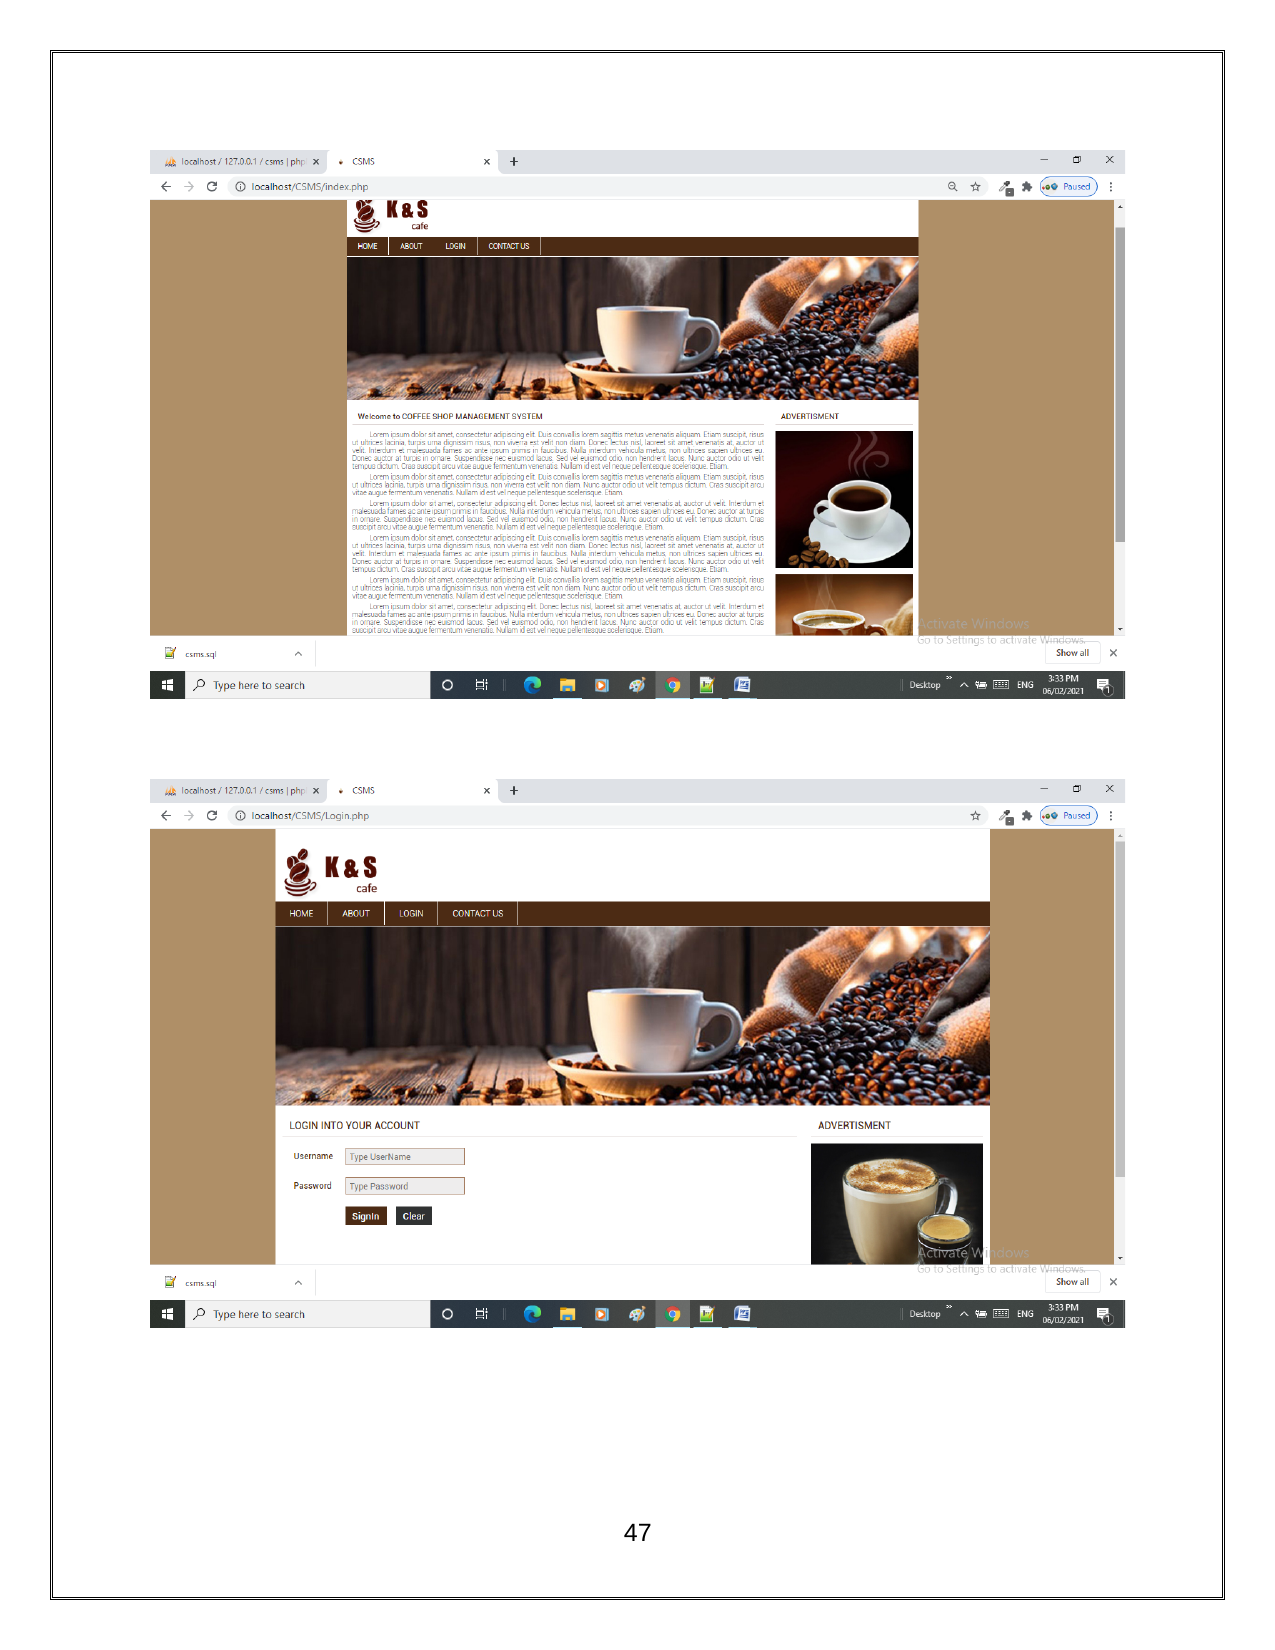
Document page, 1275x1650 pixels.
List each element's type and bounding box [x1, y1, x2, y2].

picture [150, 150, 1125, 699]
picture [150, 779, 1125, 1328]
